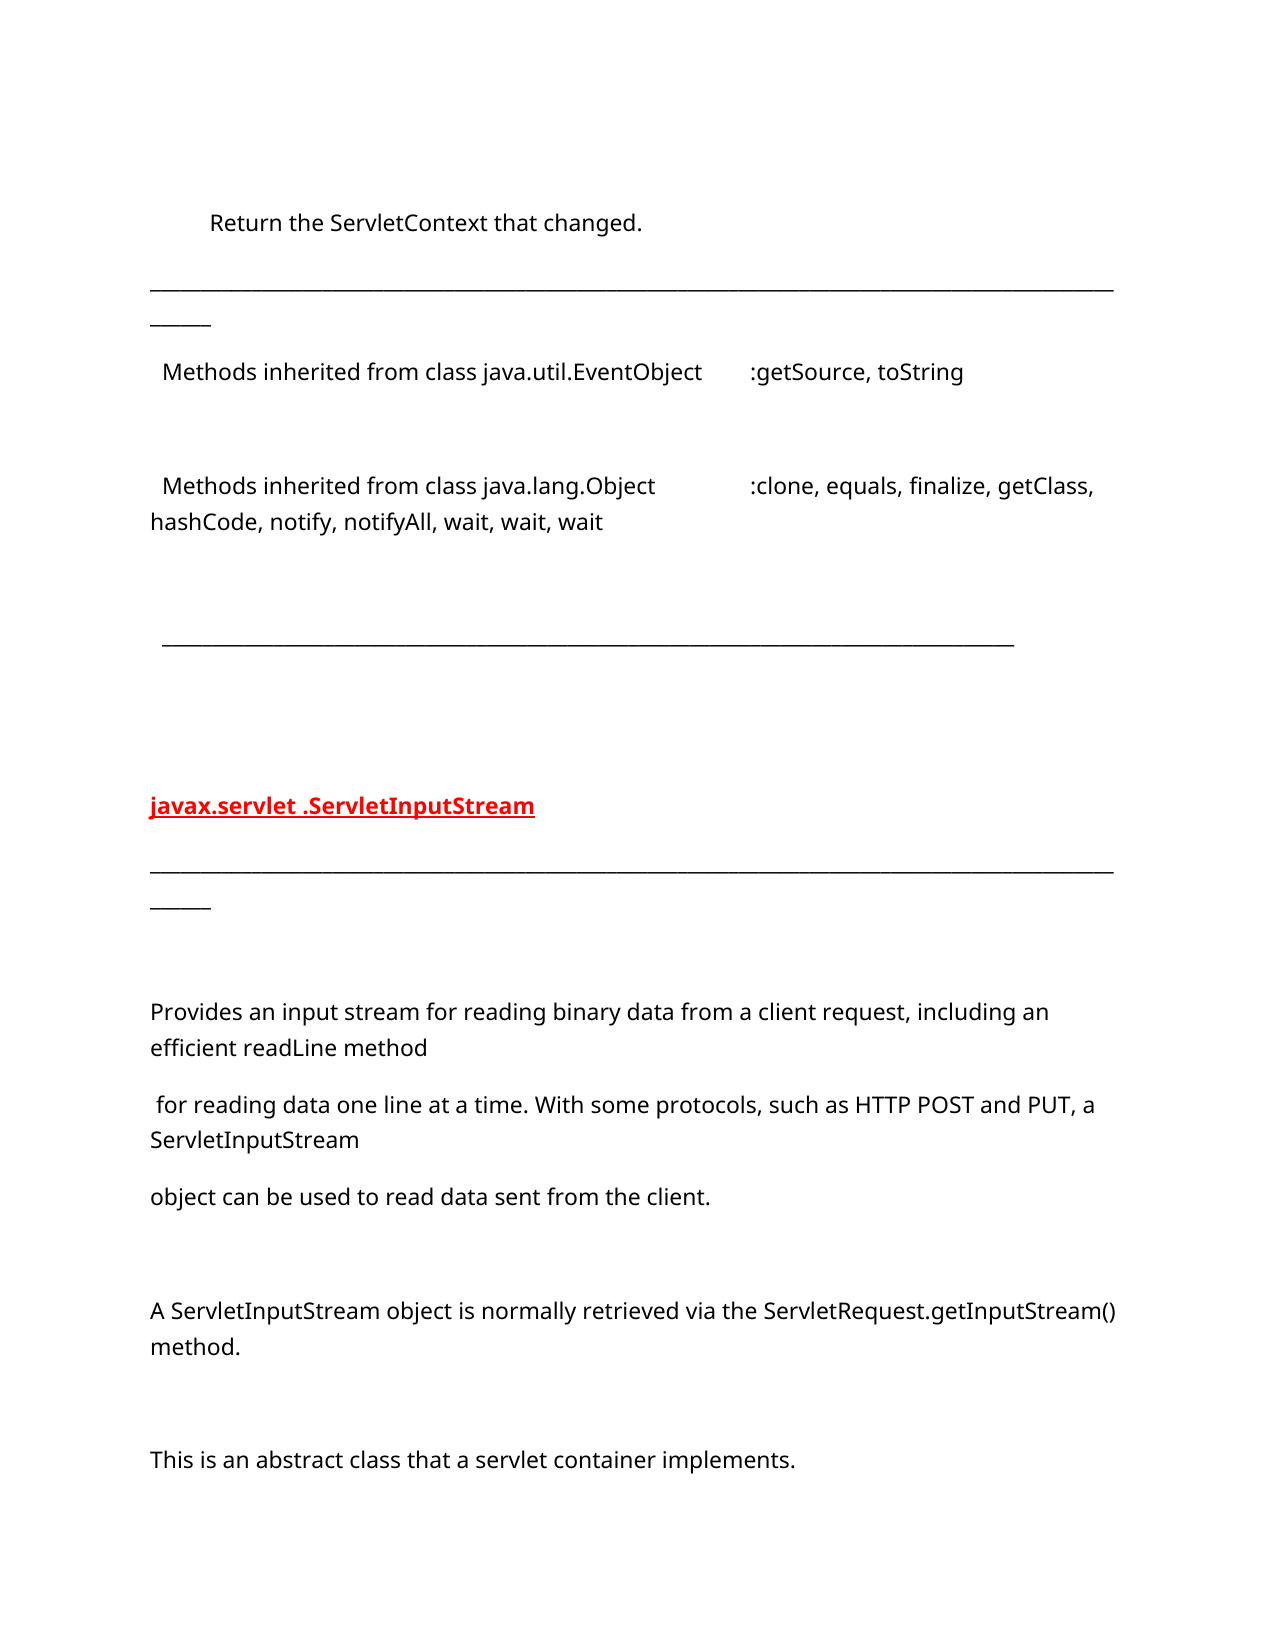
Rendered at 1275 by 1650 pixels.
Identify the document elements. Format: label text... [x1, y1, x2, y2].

text ____________________________________________________________________________________ [150, 619, 1125, 651]
text object can be used to read data sent from the client. [150, 1181, 1125, 1212]
text Methods inherited from class java.util.EventObject :getSource, toString [150, 356, 1125, 387]
text Return the ServletContext that changed. [150, 207, 1125, 238]
text for reading data one line at a time. With some protocols, such as HTTP POST and PUT, a ServletInputStream [150, 1088, 1125, 1156]
text This is an abstract class that a servlet container implements. [150, 1444, 1125, 1476]
text _____________________________________________________________________________________________________ [150, 846, 1125, 913]
text Methods inherited from class java.lang.Object :clone, equals, finalize, getClass, hashCode, notify, notifyAll, wait, wait, wait [150, 470, 1125, 537]
text javax.servlet .ServletInputStream [150, 789, 1125, 821]
text A ServletInputStream object is normally retrieved via the ServletRequest.getInputStream() method. [150, 1295, 1125, 1362]
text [150, 263, 1125, 331]
text Provides an input stream for reading binary data from a client request, including an efficient readLine method [150, 996, 1125, 1063]
